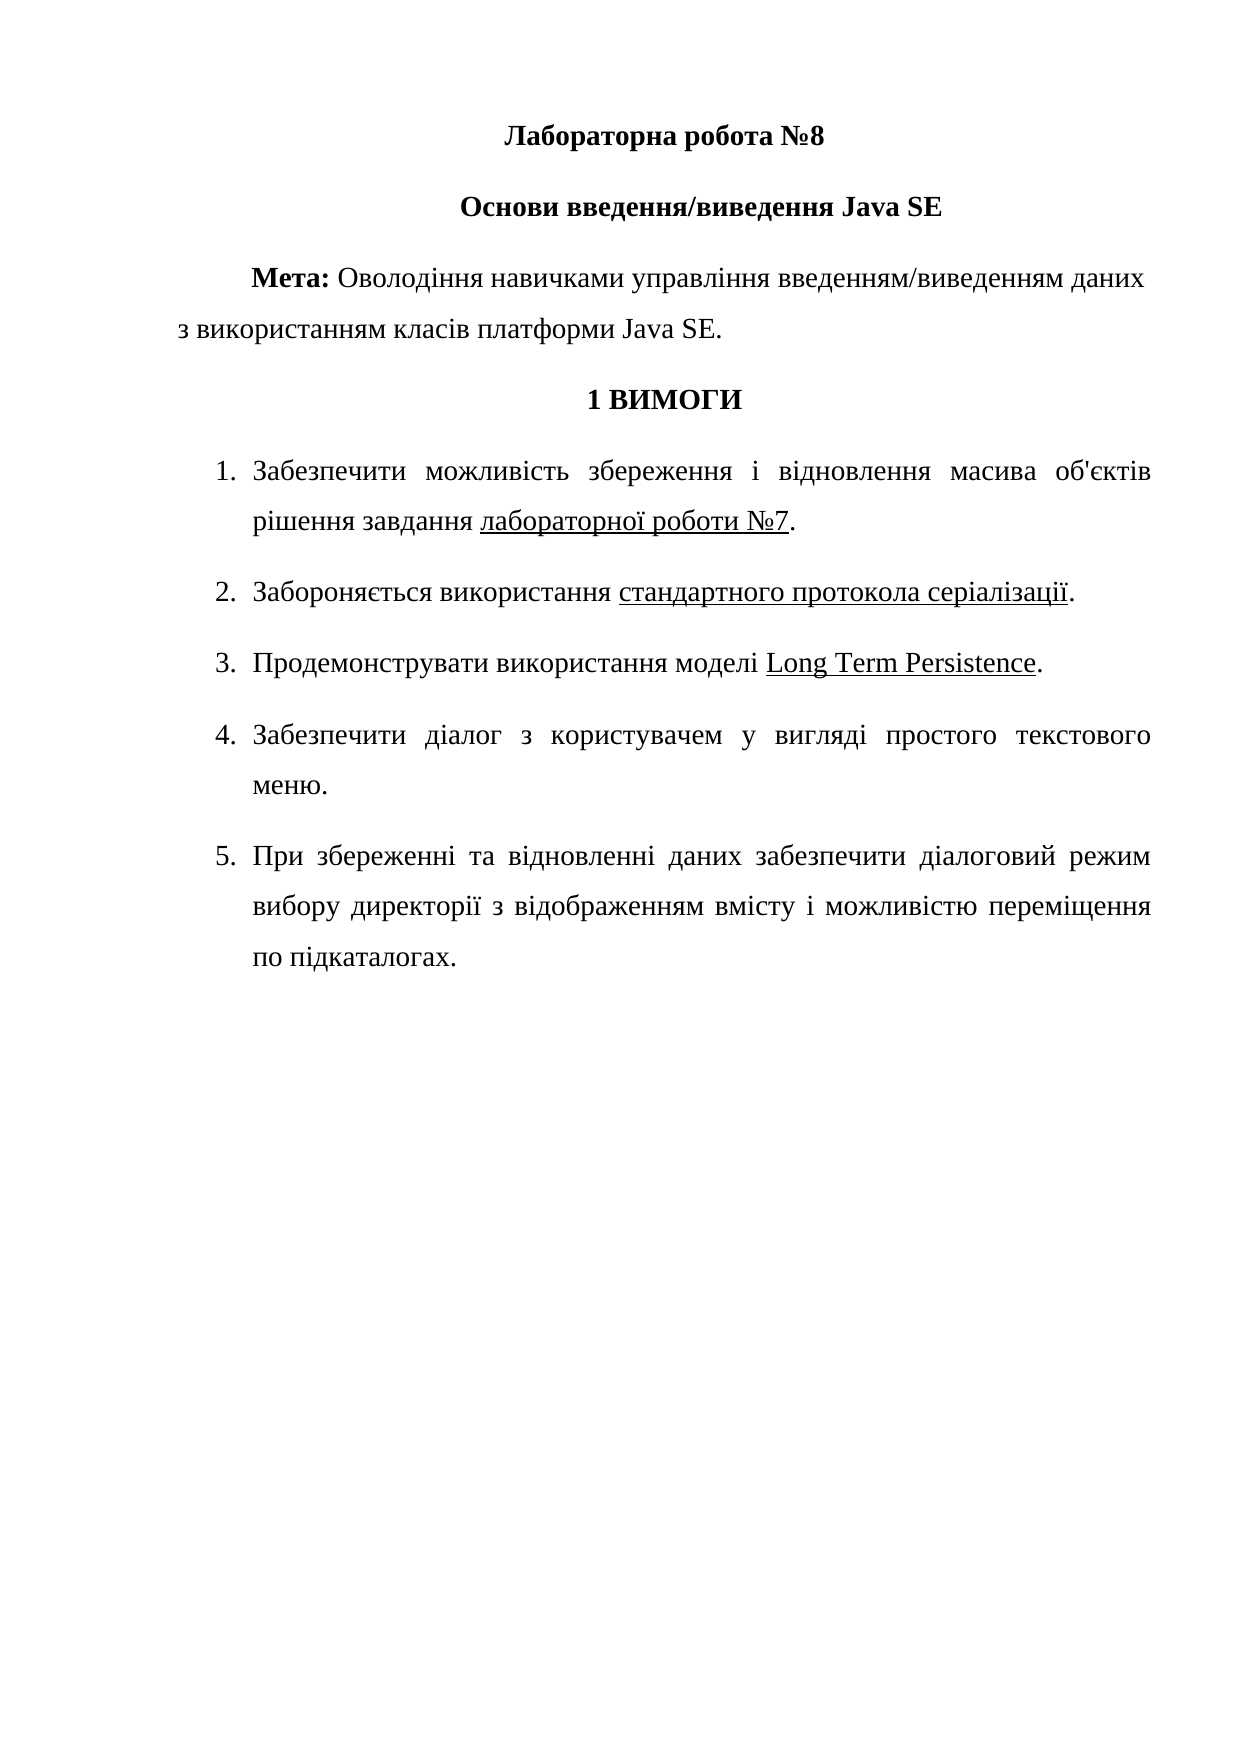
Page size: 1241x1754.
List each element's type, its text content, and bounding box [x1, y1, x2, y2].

text Мета: Оволодіння навичками управління введенням/виведенням даних з використанням класів платформи Java SE. [177, 260, 1152, 344]
list Забороняється використання стандартного протокола серіалізації. [215, 574, 1152, 608]
text Лабораторна робота №8 [177, 118, 1152, 152]
text 1 ВИМОГИ [177, 382, 1152, 415]
text Основи введення/виведення Java SE [177, 189, 1152, 223]
list Продемонструвати використання моделі Long Term Persistence. [215, 646, 1152, 679]
list Забезпечити діалог з користувачем у вигляді простого текстового меню. [215, 717, 1152, 801]
list Забезпечити можливість збереження і відновлення масива об'єктів рішення завдання лабораторної роботи №7. [215, 453, 1152, 537]
list При збереженні та відновленні даних забезпечити діалоговий режим вибору директорії з відображенням вмісту і можливістю переміщення по підкаталогах. [215, 838, 1152, 972]
